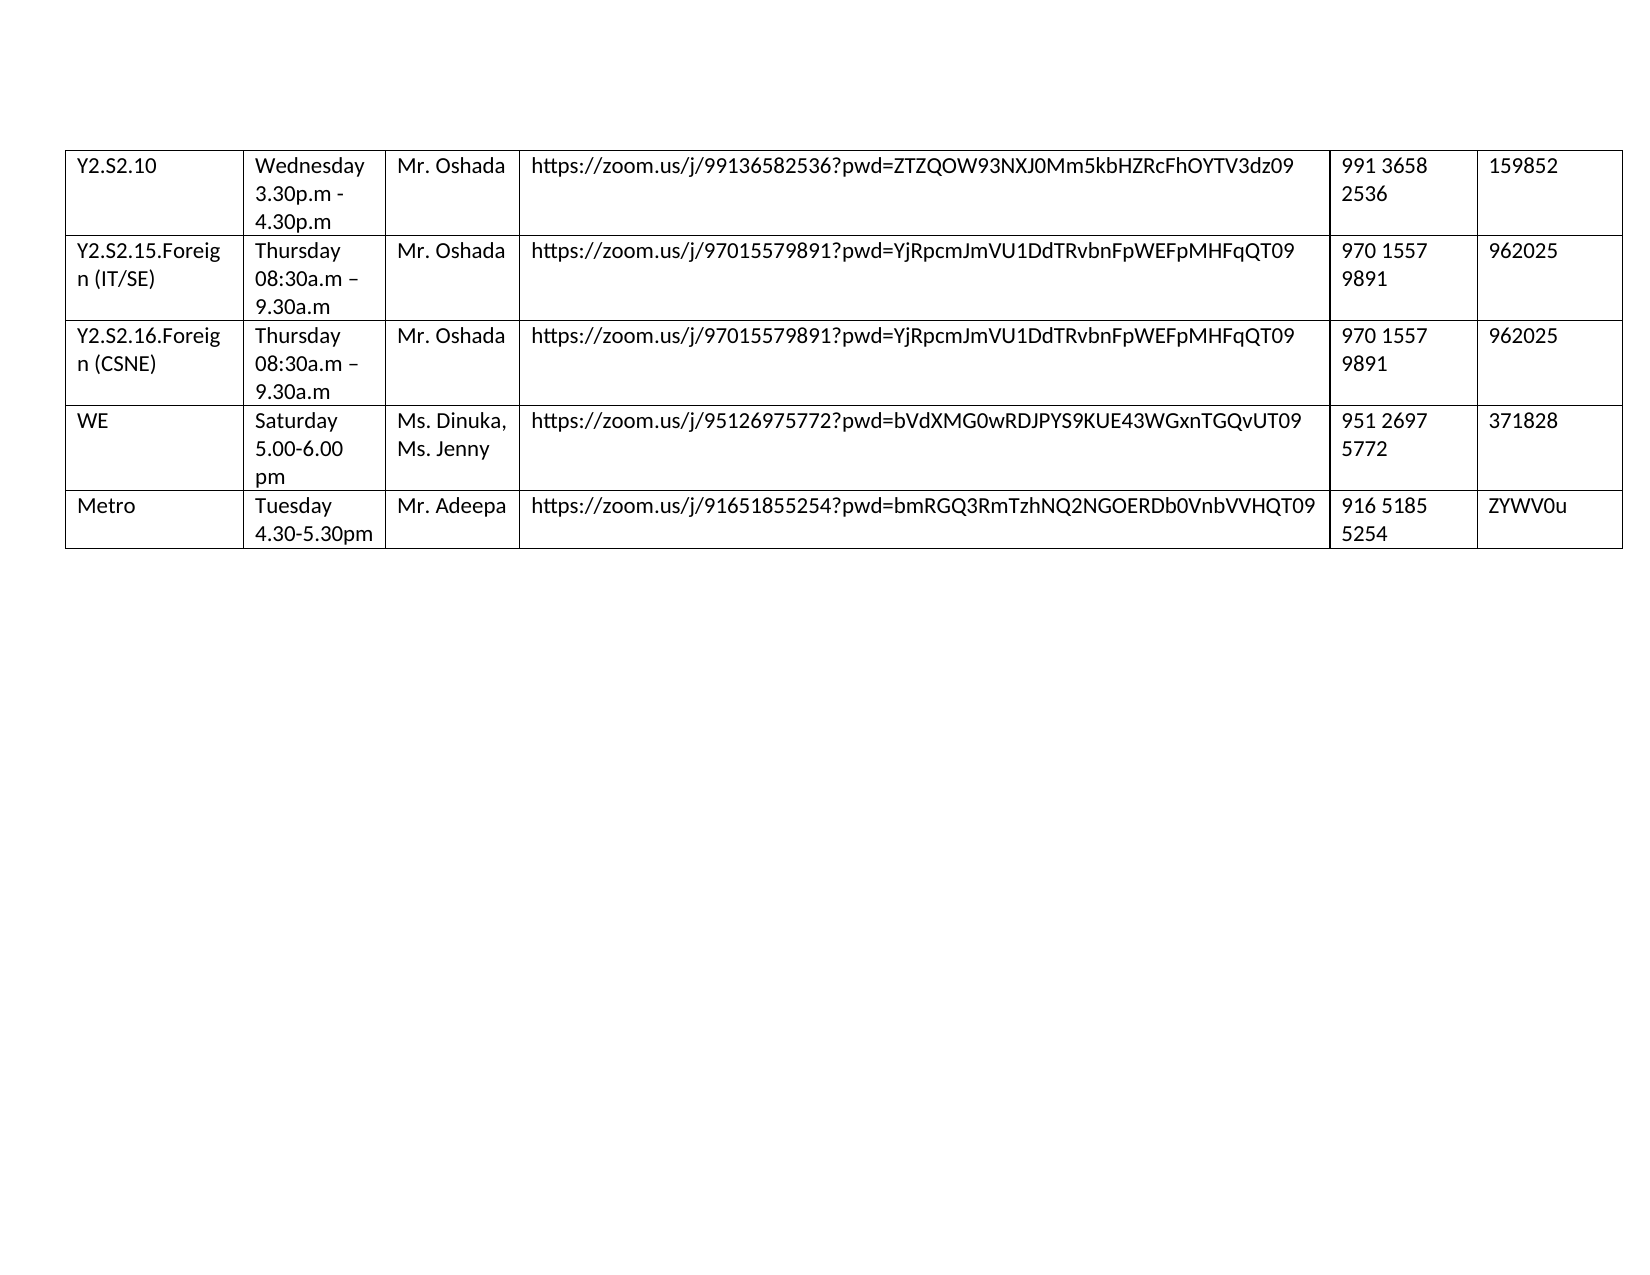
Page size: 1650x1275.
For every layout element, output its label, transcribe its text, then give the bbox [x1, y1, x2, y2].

table_cell Mr. Oshada [386, 236, 519, 320]
table_cell WE [66, 406, 243, 490]
table_cell 962025 [1478, 321, 1622, 405]
table_cell https://zoom.us/j/91651855254?pwd=bmRGQ3RmTzhNQ2NGOERDb0VnbVVHQT09 [520, 491, 1329, 547]
table_cell 916 5185 5254 [1331, 491, 1477, 547]
table_cell Y2.S2.15.Foreign (IT/SE) [66, 236, 243, 320]
table_cell Y2.S2.10 [66, 151, 243, 235]
table_cell 991 3658 2536 [1331, 151, 1477, 235]
table_cell Metro [66, 491, 243, 547]
table_cell Ms. Dinuka, Ms. Jenny [386, 406, 519, 490]
table_cell 371828 [1478, 406, 1622, 490]
table_cell Mr. Oshada [386, 321, 519, 405]
table_cell https://zoom.us/j/99136582536?pwd=ZTZQOW93NXJ0Mm5kbHZRcFhOYTV3dz09 [520, 151, 1329, 235]
table_cell 951 2697 5772 [1331, 406, 1477, 490]
table_cell Wednesday 3.30p.m - 4.30p.m [244, 151, 385, 235]
table_cell 962025 [1478, 236, 1622, 320]
table_cell Thursday 08:30a.m – 9.30a.m [244, 236, 385, 320]
table_cell Tuesday 4.30-5.30pm [244, 491, 385, 547]
table_cell 159852 [1478, 151, 1622, 235]
table_cell 970 1557 9891 [1331, 321, 1477, 405]
table_cell https://zoom.us/j/95126975772?pwd=bVdXMG0wRDJPYS9KUE43WGxnTGQvUT09 [520, 406, 1329, 490]
table_cell Mr. Adeepa [386, 491, 519, 547]
table_cell Mr. Oshada [386, 151, 519, 235]
table_cell Saturday 5.00-6.00 pm [244, 406, 385, 490]
table_cell 970 1557 9891 [1331, 236, 1477, 320]
table_cell https://zoom.us/j/97015579891?pwd=YjRpcmJmVU1DdTRvbnFpWEFpMHFqQT09 [520, 236, 1329, 320]
table_cell Thursday 08:30a.m – 9.30a.m [244, 321, 385, 405]
table_cell Y2.S2.16.Foreign (CSNE) [66, 321, 243, 405]
table_cell ZYWV0u [1478, 491, 1622, 547]
table_cell https://zoom.us/j/97015579891?pwd=YjRpcmJmVU1DdTRvbnFpWEFpMHFqQT09 [520, 321, 1329, 405]
